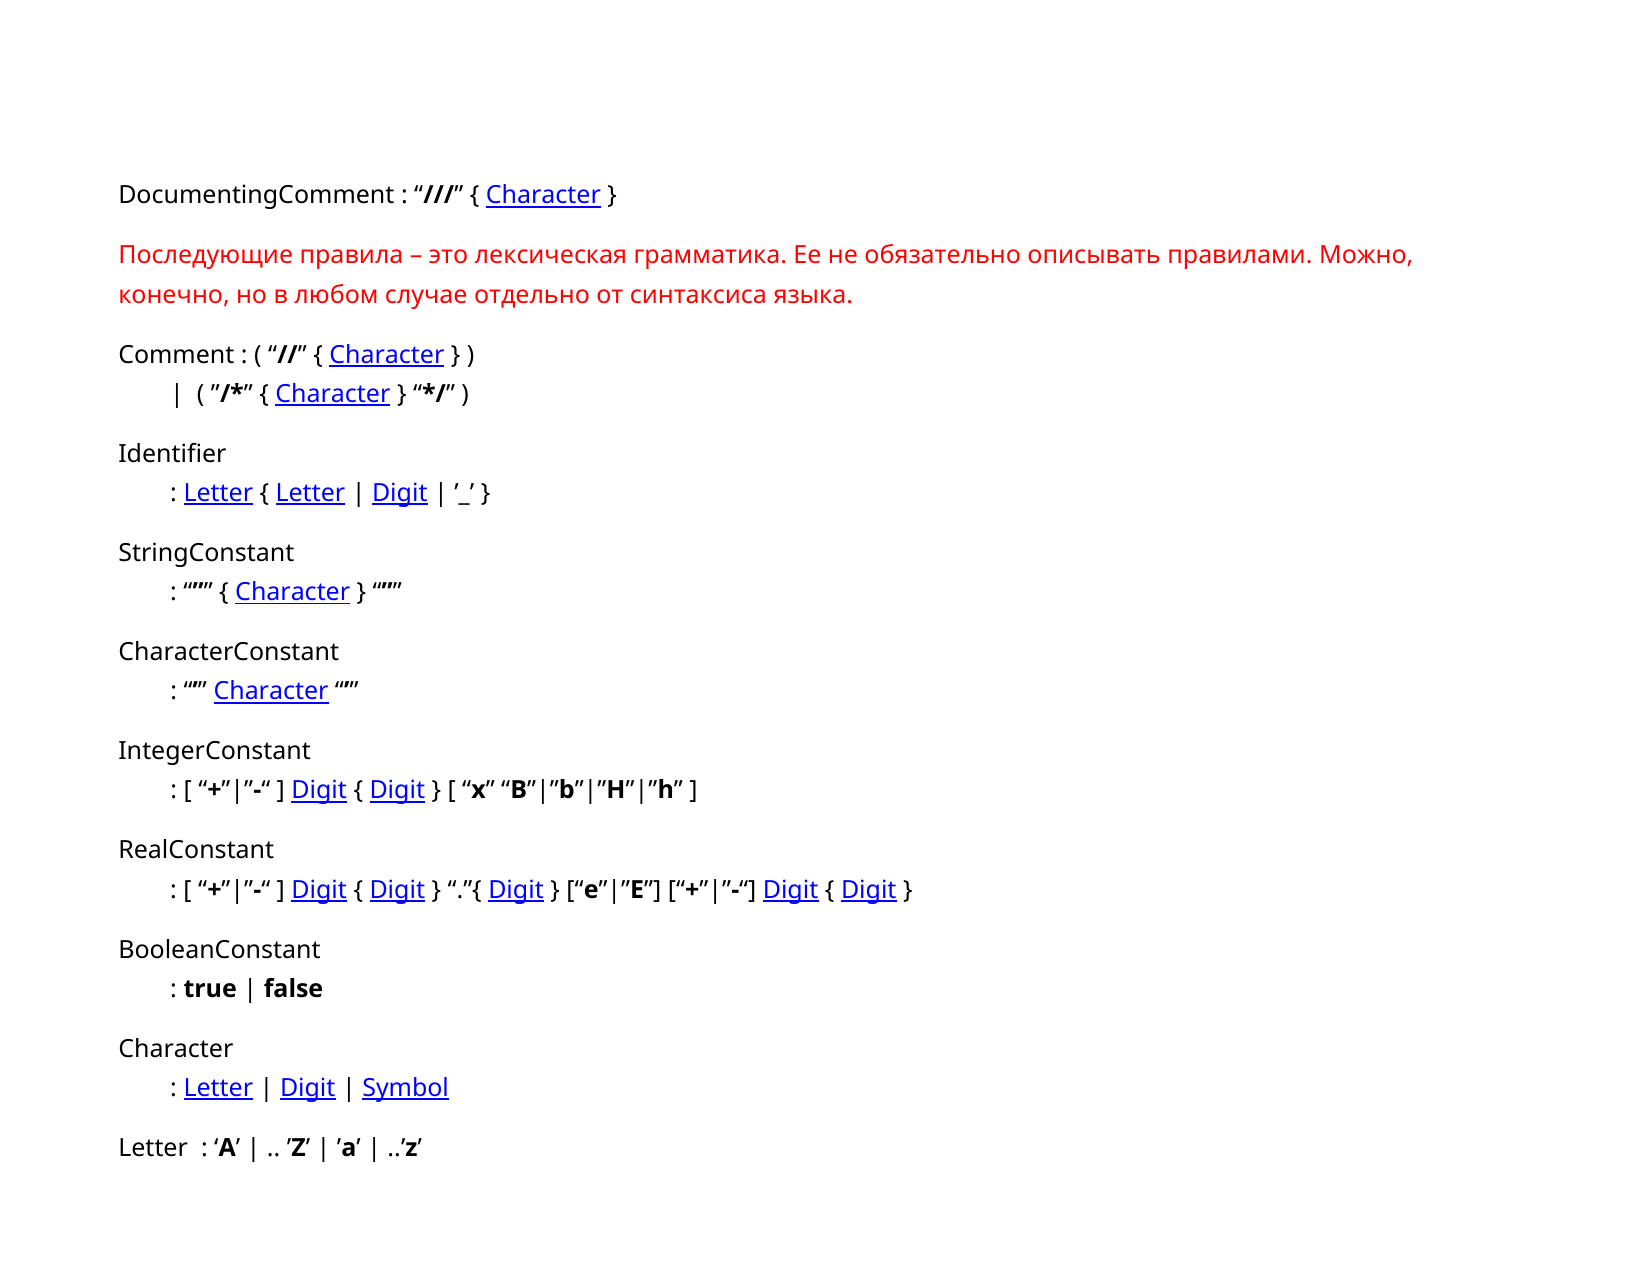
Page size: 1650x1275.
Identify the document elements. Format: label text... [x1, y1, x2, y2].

text Character : Letter | Digit | Symbol [118, 1031, 1532, 1104]
text DocumentingComment : “///” { Character } [118, 177, 1532, 211]
text Letter : ‘A’ | .. ’Z’ | ’a’ | ..’z’ [118, 1130, 1532, 1164]
text Identifier : Letter { Letter | Digit | ’_’ } [118, 436, 1532, 509]
text RealConstant : [ “+”|”-“ ] Digit { Digit } “.”{ Digit } [“e”|”E”] [“+”|”-“] Digit { Digit } [118, 832, 1532, 905]
text Последующие правила – это лексическая грамматика. Ее не обязательно описывать правилами. Можно, конечно, но в любом случае отдельно от синтаксиса языка. [118, 237, 1532, 310]
text BooleanConstant : true | false [118, 931, 1532, 1004]
text CharacterConstant : “’” Character “’” [118, 634, 1532, 707]
text Comment : ( “//” { Character } ) | ( ”/*” { Character } “*/” ) [118, 336, 1532, 409]
text StringConstant : “”” { Character } “”” [118, 535, 1532, 608]
text IntegerConstant : [ “+”|”-“ ] Digit { Digit } [ “x” “B”|”b”|”H”|”h” ] [118, 733, 1532, 806]
